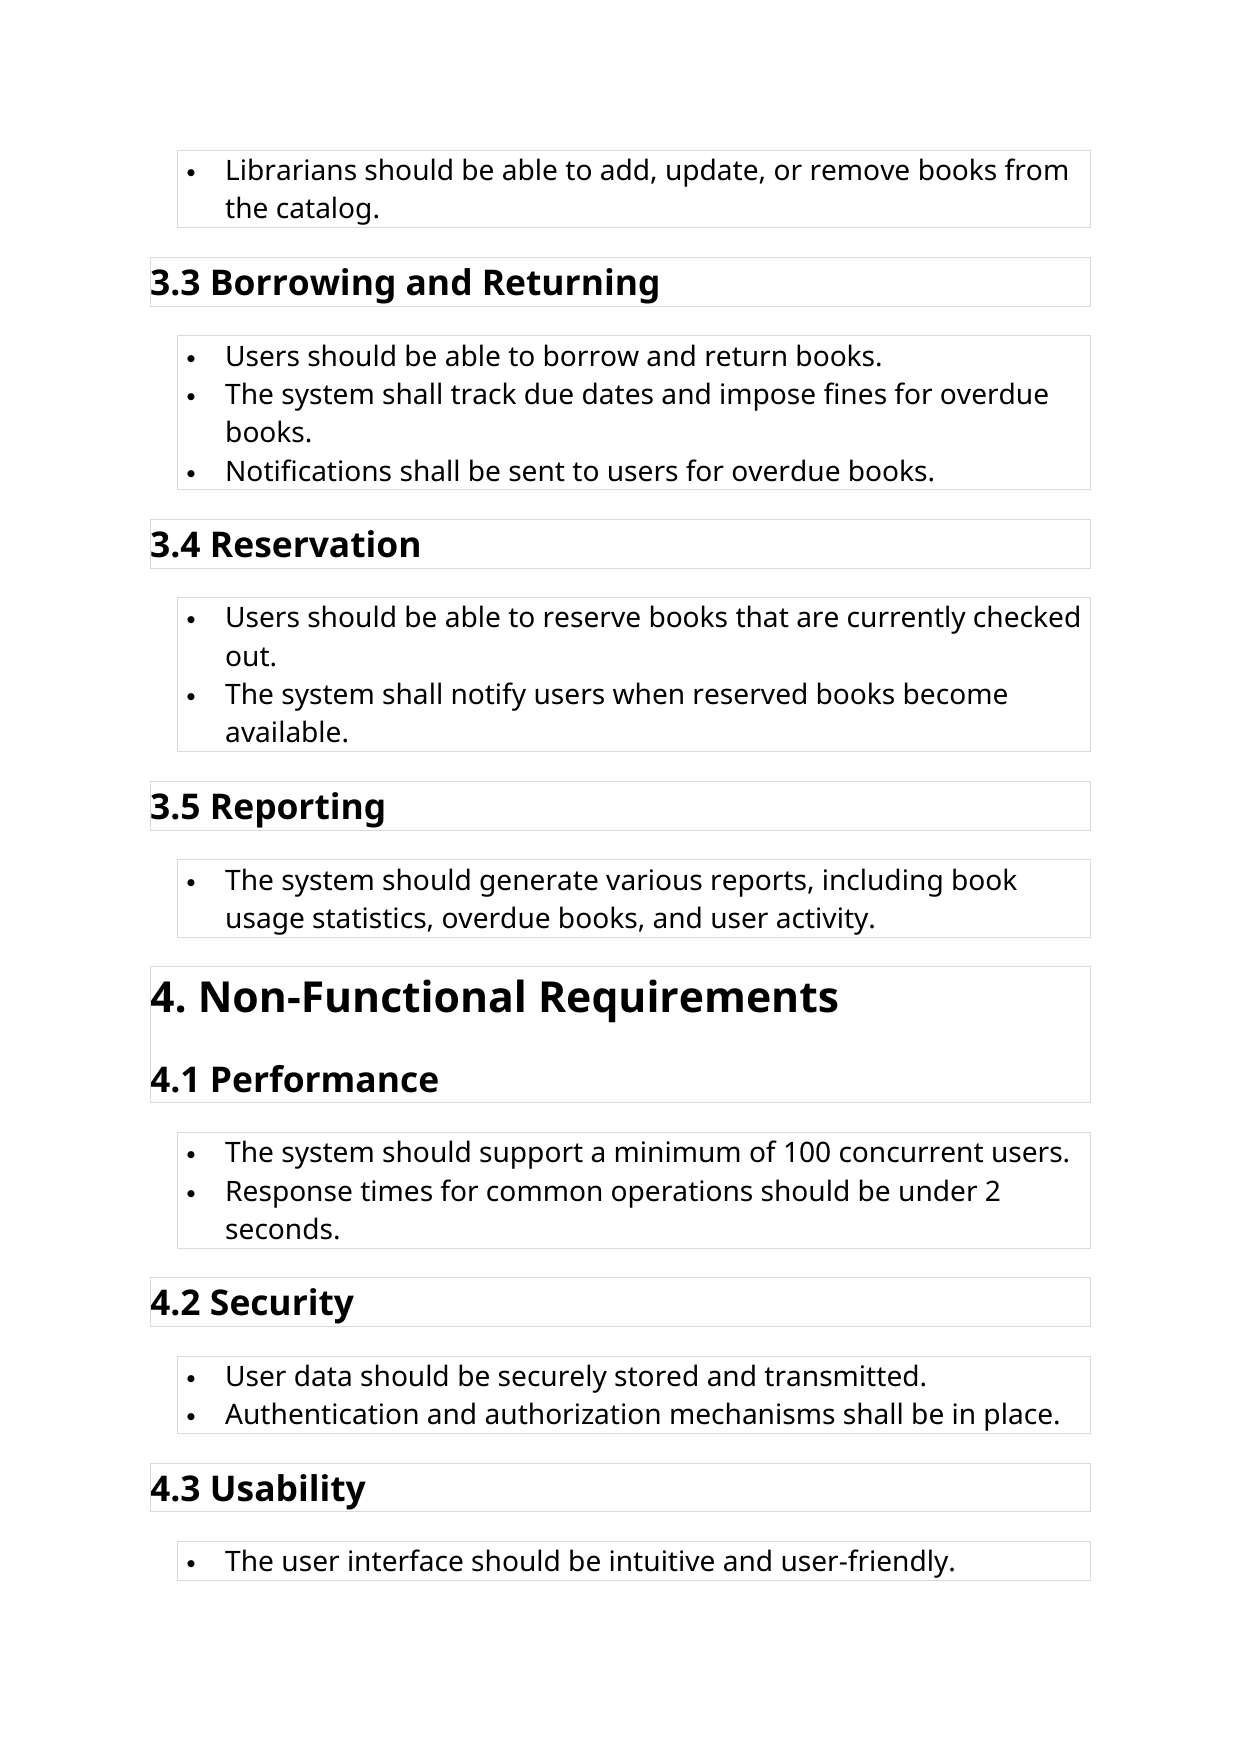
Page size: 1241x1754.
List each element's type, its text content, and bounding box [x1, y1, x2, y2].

text 3.3 Borrowing and Returning [151, 258, 1090, 306]
text 4. Non-Functional Requirements [151, 967, 1090, 1025]
text 3.5 Reporting [151, 782, 1090, 830]
list Librarians should be able to add, update, or remove books from the catalog. [178, 151, 1090, 227]
list Authentication and authorization mechanisms shall be in place. [178, 1394, 1090, 1433]
text 4.3 Usability [151, 1464, 1090, 1511]
list The system shall notify users when reserved books become available. [178, 674, 1090, 751]
list The system should support a minimum of 100 concurrent users. [178, 1133, 1090, 1170]
list User data should be securely stored and transmitted. [178, 1357, 1090, 1394]
list The user interface should be intuitive and user-friendly. [178, 1542, 1090, 1580]
list The system shall track due dates and impose fines for overdue books. [178, 374, 1090, 450]
list Users should be able to reserve books that are currently checked out. [178, 598, 1090, 674]
text 4.2 Security [151, 1278, 1090, 1326]
list Notifications shall be sent to users for overdue books. [178, 450, 1090, 489]
list The system should generate various reports, including book usage statistics, overdue books, and user activity. [178, 860, 1090, 937]
text 3.4 Reservation [151, 520, 1090, 568]
list Response times for common operations should be under 2 seconds. [178, 1170, 1090, 1248]
text 4.1 Performance [151, 1053, 1090, 1102]
list Users should be able to borrow and return books. [178, 336, 1090, 374]
